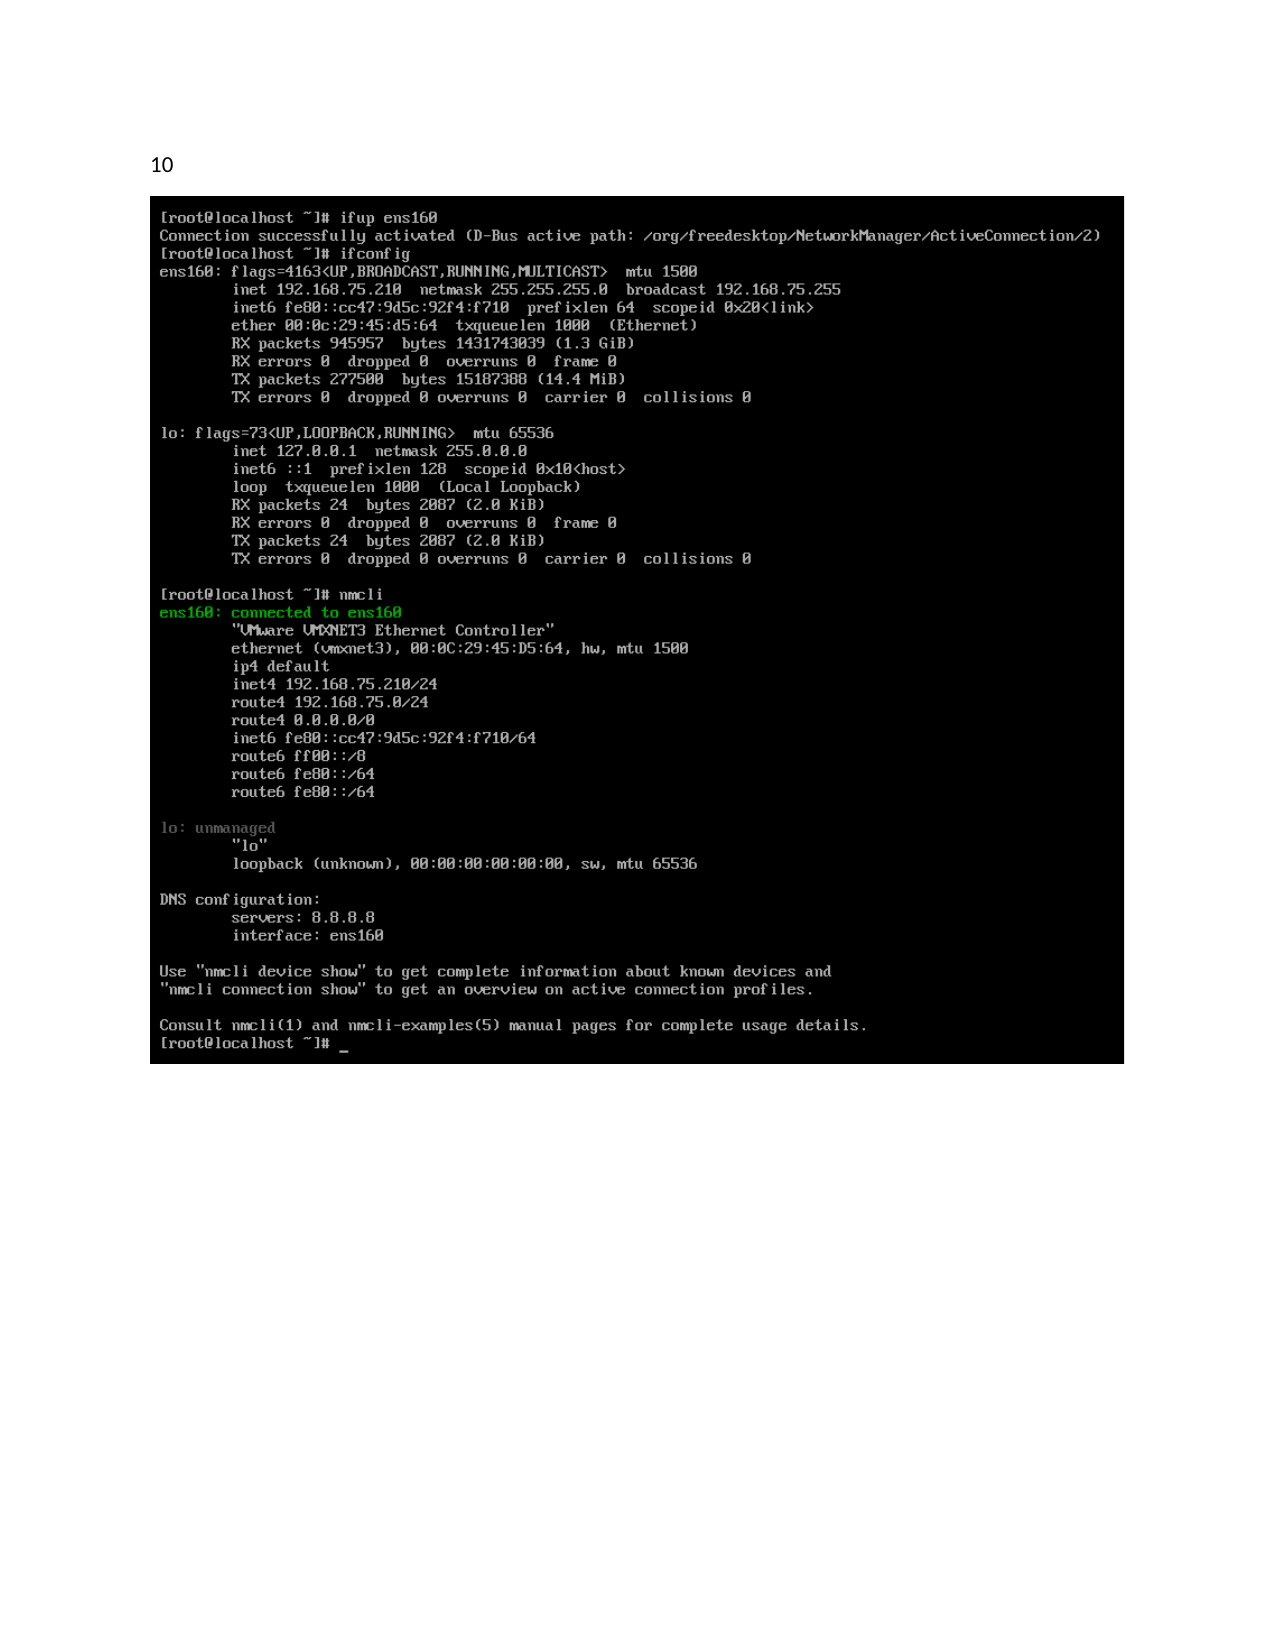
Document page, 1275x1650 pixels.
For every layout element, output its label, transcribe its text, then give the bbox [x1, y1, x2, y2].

picture [150, 196, 1125, 1064]
text 10 [150, 150, 1125, 178]
